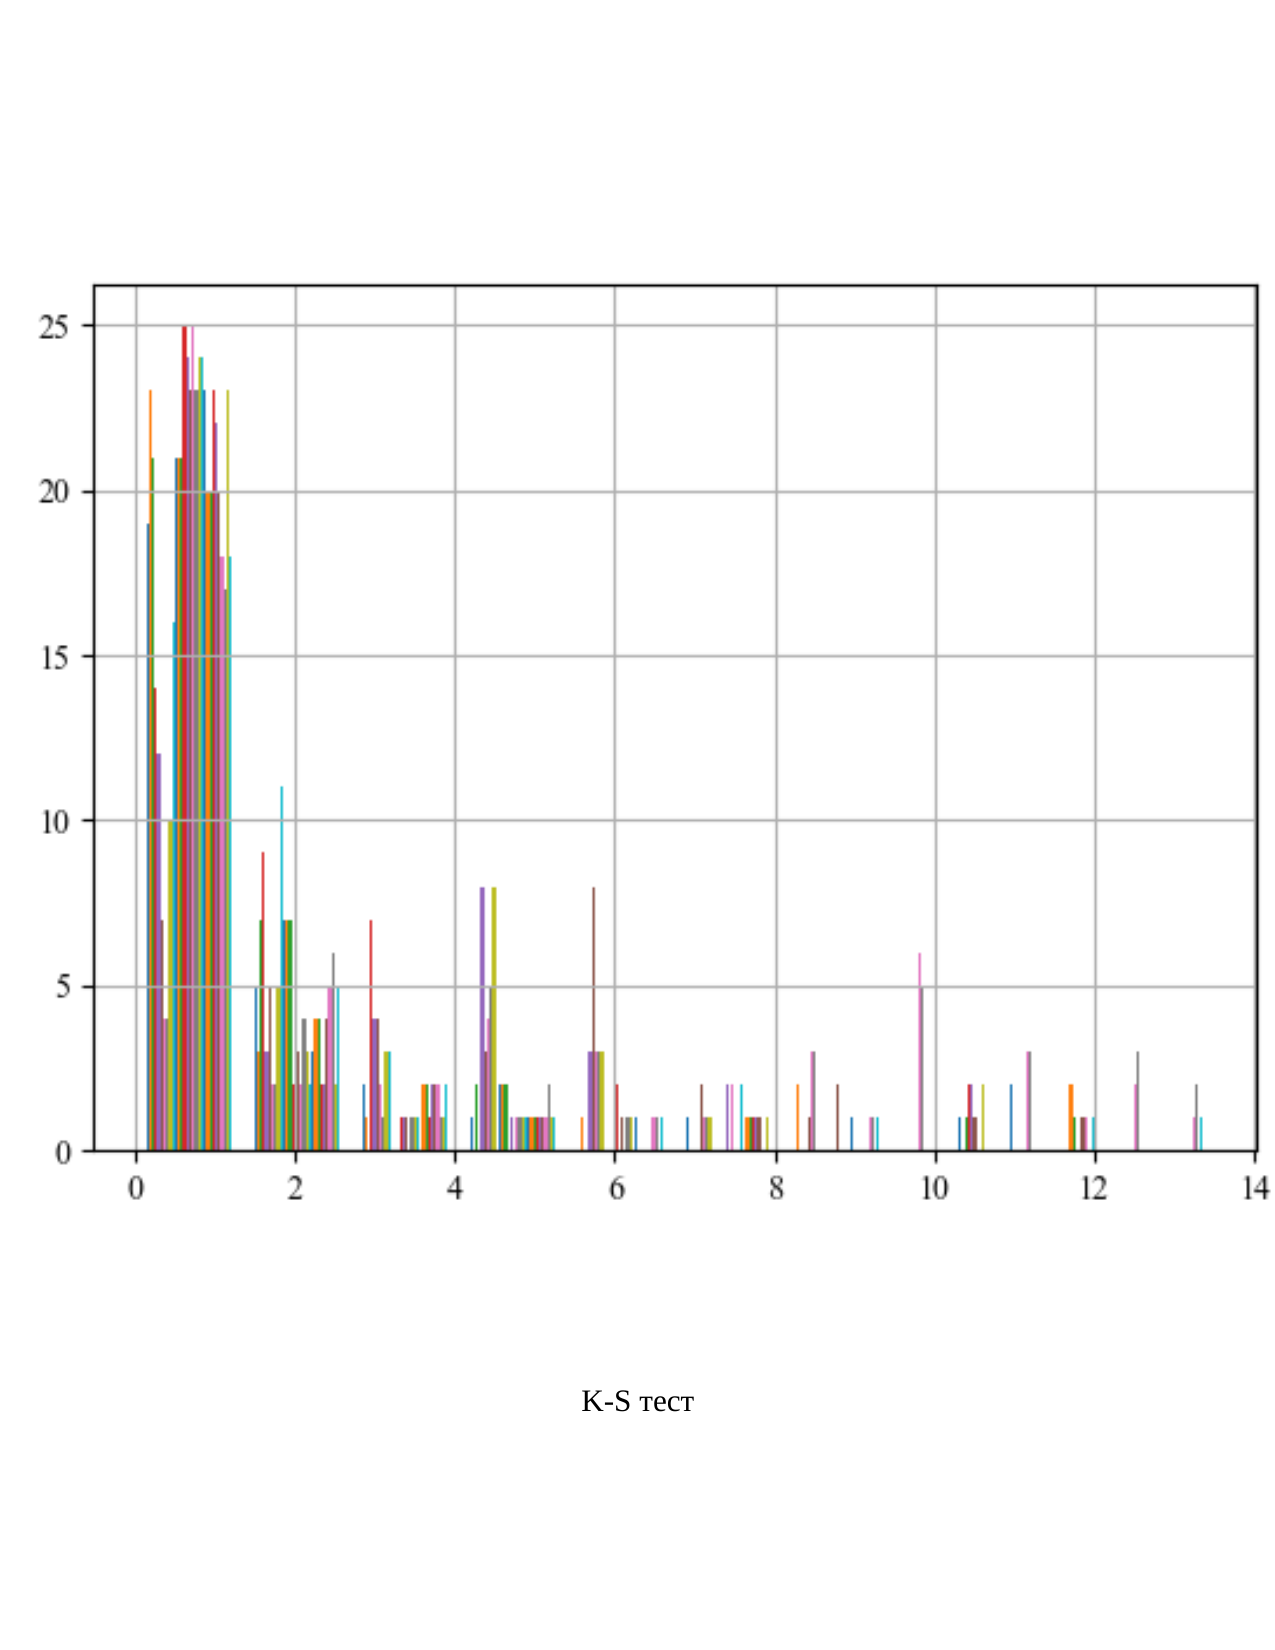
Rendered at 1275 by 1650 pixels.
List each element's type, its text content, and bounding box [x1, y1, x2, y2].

picture [0, 150, 1275, 1275]
text K-S тест [187, 1300, 1087, 1418]
